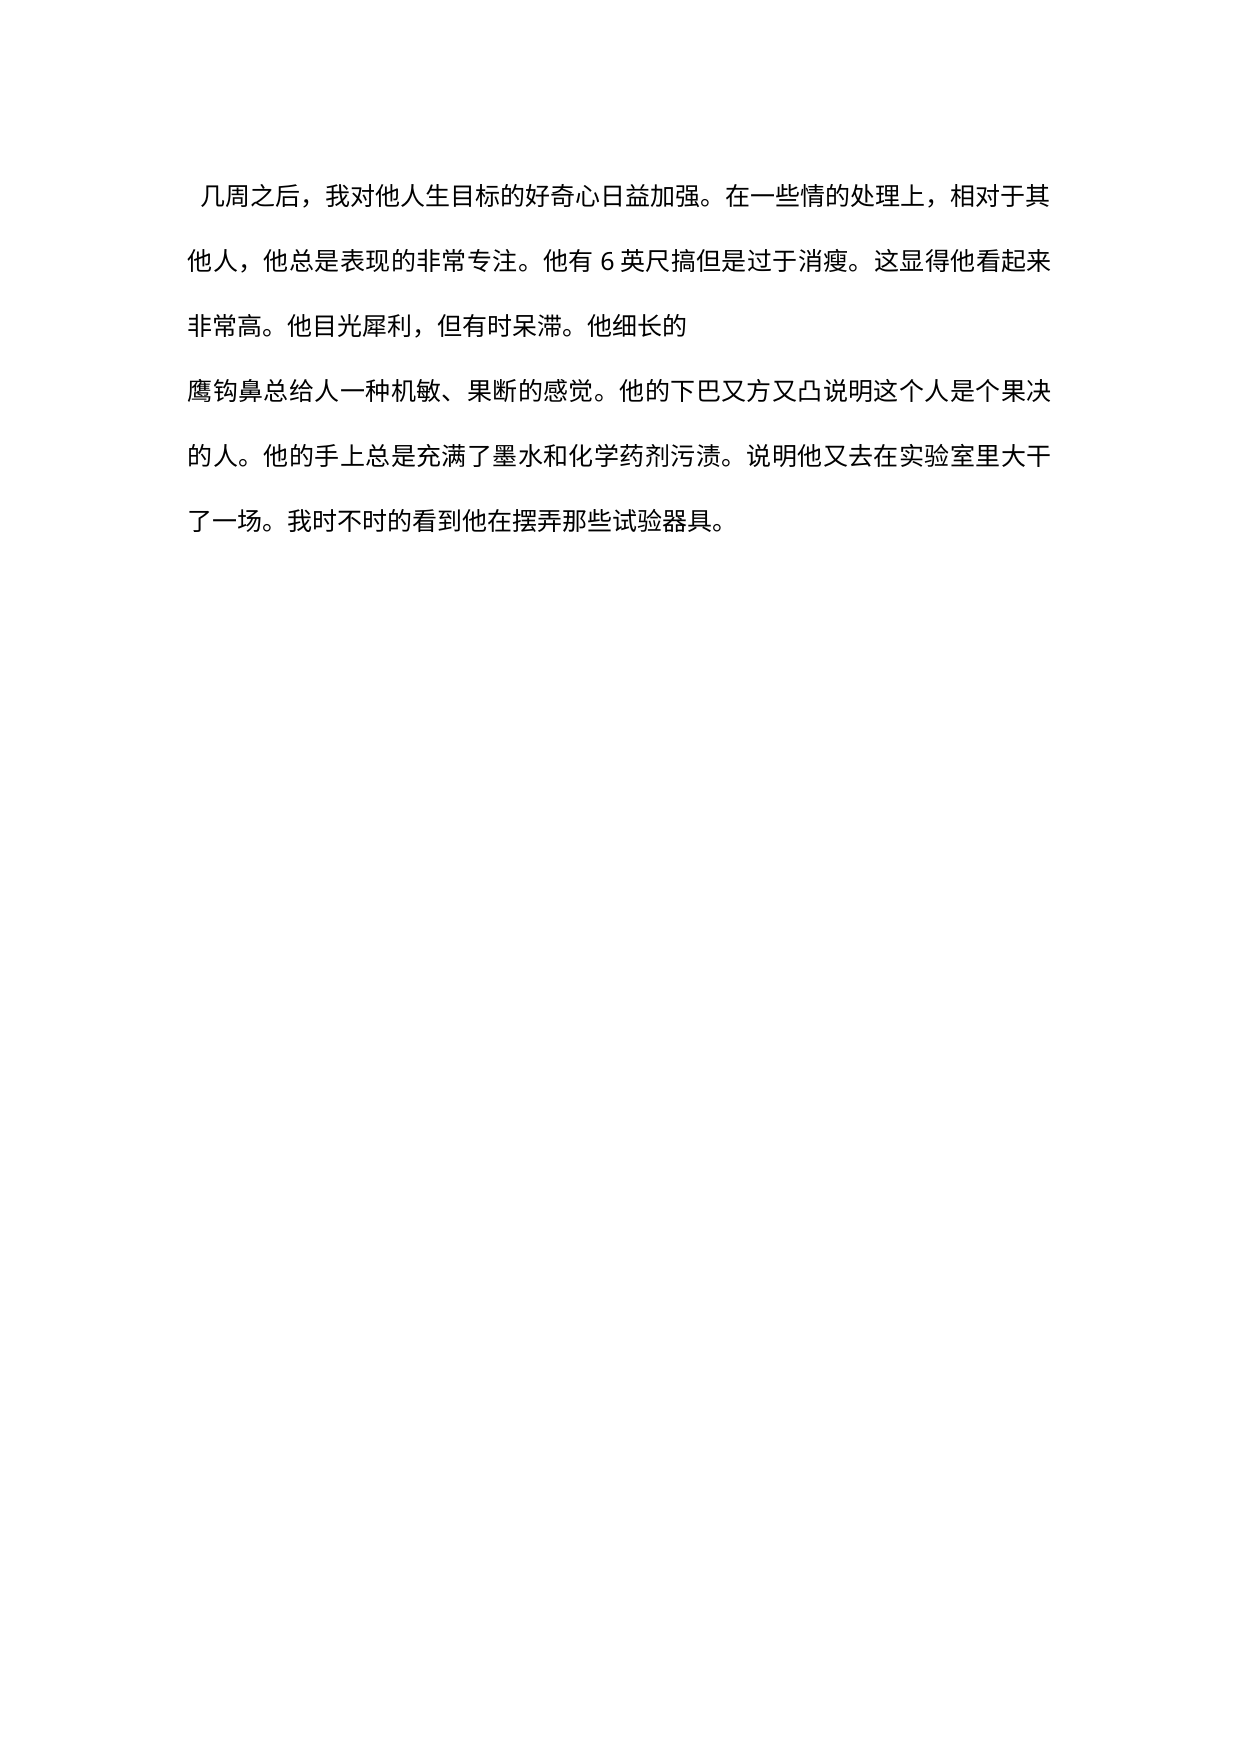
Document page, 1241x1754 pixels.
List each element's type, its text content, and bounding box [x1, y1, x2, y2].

text 几周之后，我对他人生目标的好奇心日益加强。在一些情的处理上，相对于其他人，他总是表现的非常专注。他有6英尺搞但是过于消瘦。这显得他看起来非常高。他目光犀利，但有时呆滞。他细长的 [187, 162, 1053, 357]
text 鹰钩鼻总给人一种机敏、果断的感觉。他的下巴又方又凸说明这个人是个果决的人。他的手上总是充满了墨水和化学药剂污渍。说明他又去在实验室里大干了一场。我时不时的看到他在摆弄那些试验器具。 [187, 357, 1053, 552]
